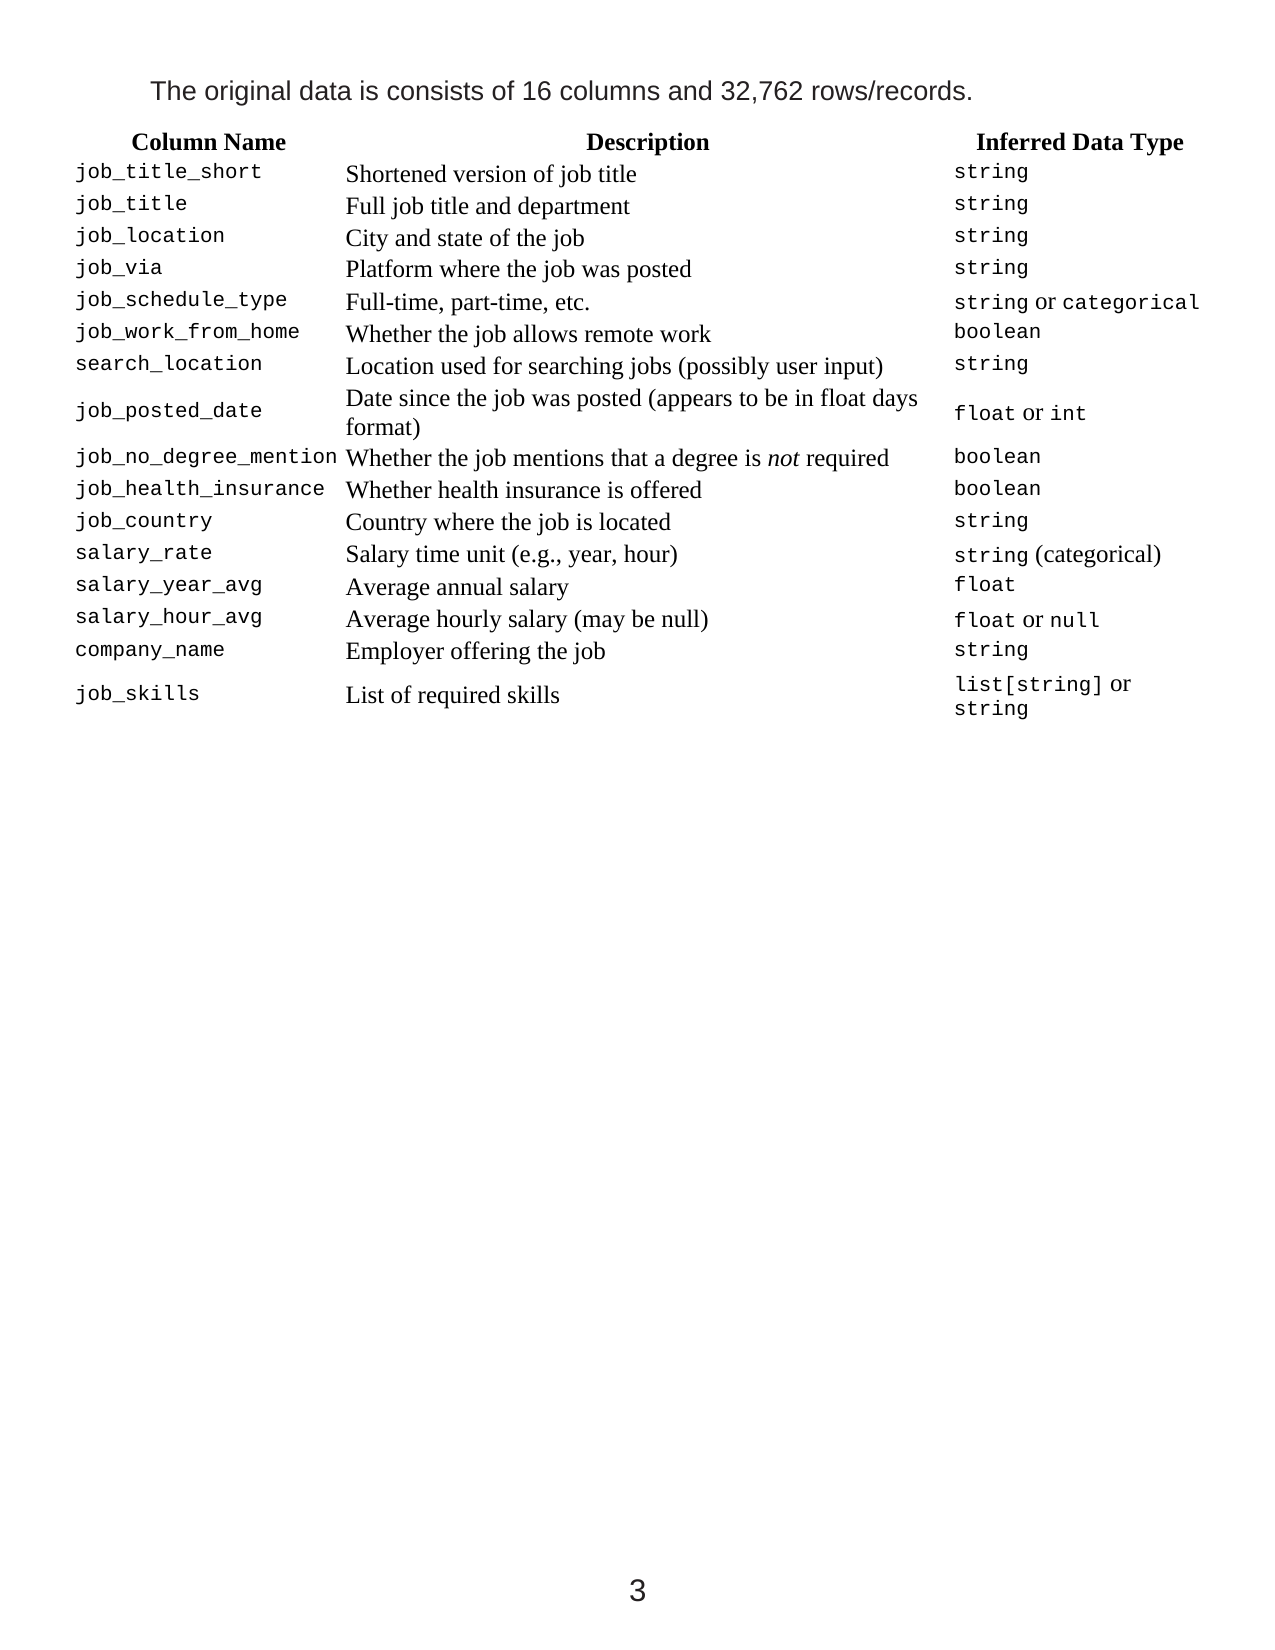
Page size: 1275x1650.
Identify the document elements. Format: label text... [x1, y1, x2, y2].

table_cell Full job title and department [344, 189, 952, 221]
table_cell string [952, 635, 1208, 667]
table_cell boolean [952, 442, 1208, 474]
table_cell company_name [74, 635, 344, 667]
table_cell string (categorical) [952, 538, 1208, 570]
table_cell Whether the job mentions that a degree is not required [344, 442, 952, 474]
text The original data is consists of 16 columns and 32,762 rows/records. [150, 75, 1200, 106]
table_cell Country where the job is located [344, 506, 952, 537]
table_cell job_health_insurance [74, 474, 344, 506]
table_cell salary_year_avg [74, 570, 344, 602]
table_cell job_skills [74, 667, 344, 723]
table_cell List of required skills [344, 667, 952, 723]
table_cell list[string] or string [952, 667, 1208, 723]
table_cell Average annual salary [344, 570, 952, 602]
table_cell Full-time, part-time, etc. [344, 285, 952, 317]
table_cell string [952, 253, 1208, 285]
table_cell Whether the job allows remote work [344, 318, 952, 349]
table_cell job_work_from_home [74, 318, 344, 349]
table_cell float [952, 570, 1208, 602]
table_cell Platform where the job was posted [344, 253, 952, 285]
table_header Inferred Data Type [952, 125, 1208, 157]
table_cell string [952, 349, 1208, 381]
table_cell float or int [952, 381, 1208, 442]
table_cell job_country [74, 506, 344, 537]
table_cell Shortened version of job title [344, 157, 952, 189]
table_cell salary_rate [74, 538, 344, 570]
table_cell job_via [74, 253, 344, 285]
table_cell job_no_degree_mention [74, 442, 344, 474]
table_cell boolean [952, 474, 1208, 506]
table_cell Salary time unit (e.g., year, hour) [344, 538, 952, 570]
table_cell string [952, 506, 1208, 537]
table_cell Whether health insurance is offered [344, 474, 952, 506]
table_cell Employer offering the job [344, 635, 952, 667]
table_cell job_title [74, 189, 344, 221]
table_header Description [344, 125, 952, 157]
table_cell float or null [952, 602, 1208, 635]
table_cell job_location [74, 221, 344, 253]
table_cell string or categorical [952, 285, 1208, 317]
table_cell string [952, 221, 1208, 253]
table_cell City and state of the job [344, 221, 952, 253]
table_cell search_location [74, 349, 344, 381]
table_cell Date since the job was posted (appears to be in float days format) [344, 381, 952, 442]
table_cell string [952, 189, 1208, 221]
table_cell string [952, 157, 1208, 189]
table_cell boolean [952, 318, 1208, 349]
table_cell salary_hour_avg [74, 602, 344, 635]
table_cell job_schedule_type [74, 285, 344, 317]
table_cell Average hourly salary (may be null) [344, 602, 952, 635]
table_cell Location used for searching jobs (possibly user input) [344, 349, 952, 381]
table_cell job_posted_date [74, 381, 344, 442]
table_header Column Name [74, 125, 344, 157]
table_cell job_title_short [74, 157, 344, 189]
